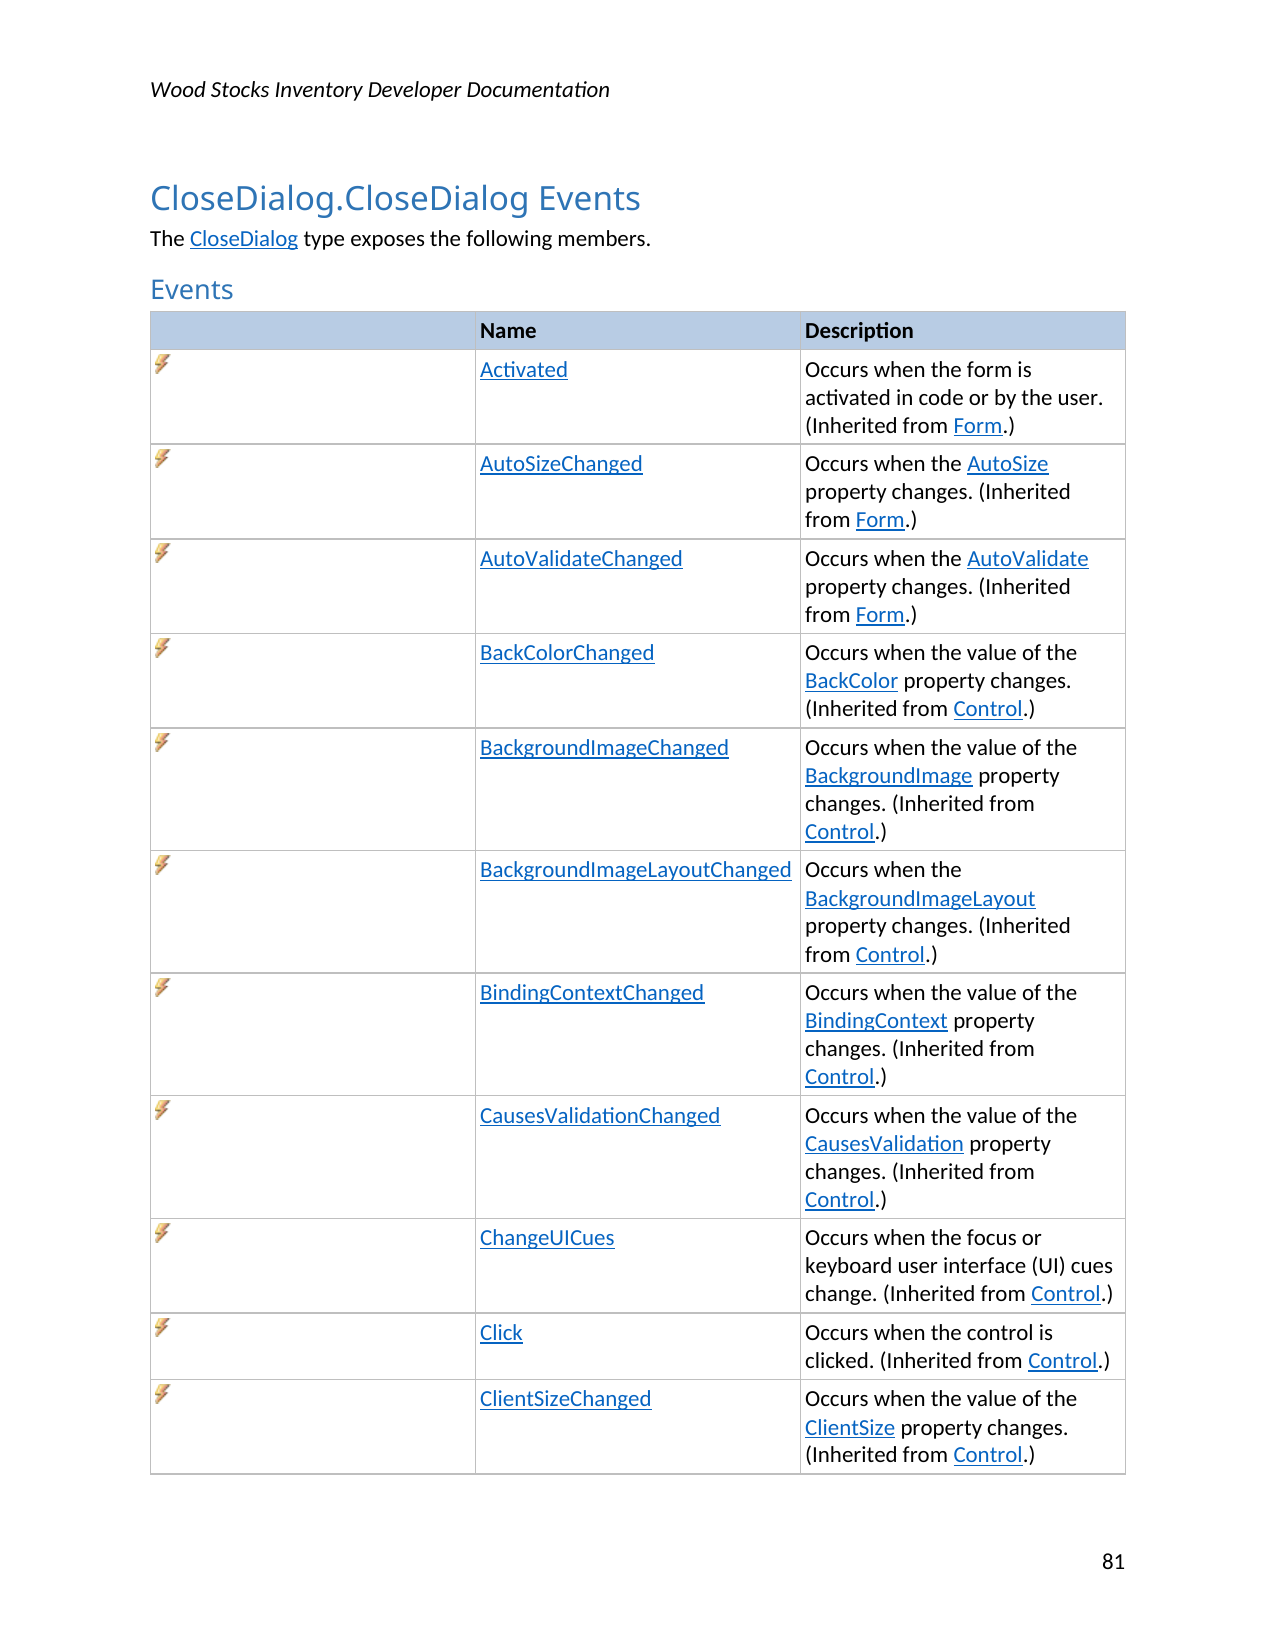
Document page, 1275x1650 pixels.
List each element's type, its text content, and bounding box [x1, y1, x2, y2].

text The CloseDialog type exposes the following members. [150, 224, 1125, 252]
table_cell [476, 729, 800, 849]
subtitle Events [150, 271, 1125, 308]
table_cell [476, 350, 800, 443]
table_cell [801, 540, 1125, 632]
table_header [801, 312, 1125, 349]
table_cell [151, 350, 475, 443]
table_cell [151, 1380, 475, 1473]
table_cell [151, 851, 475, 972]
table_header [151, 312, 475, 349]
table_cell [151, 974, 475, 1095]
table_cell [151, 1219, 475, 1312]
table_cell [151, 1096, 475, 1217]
subtitle CloseDialog.CloseDialog Events [150, 175, 1125, 220]
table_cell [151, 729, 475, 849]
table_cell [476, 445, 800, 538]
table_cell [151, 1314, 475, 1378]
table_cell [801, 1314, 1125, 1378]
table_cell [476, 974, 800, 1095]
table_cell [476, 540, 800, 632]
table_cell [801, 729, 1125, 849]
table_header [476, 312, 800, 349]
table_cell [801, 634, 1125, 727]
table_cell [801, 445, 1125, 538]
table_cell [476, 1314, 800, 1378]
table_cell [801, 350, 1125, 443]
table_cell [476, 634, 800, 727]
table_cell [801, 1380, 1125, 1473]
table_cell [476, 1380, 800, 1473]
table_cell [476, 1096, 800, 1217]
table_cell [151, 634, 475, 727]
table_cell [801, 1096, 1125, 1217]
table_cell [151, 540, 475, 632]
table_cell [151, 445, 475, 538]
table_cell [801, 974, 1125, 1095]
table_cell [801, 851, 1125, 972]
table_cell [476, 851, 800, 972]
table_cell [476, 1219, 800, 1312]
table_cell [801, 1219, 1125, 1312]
